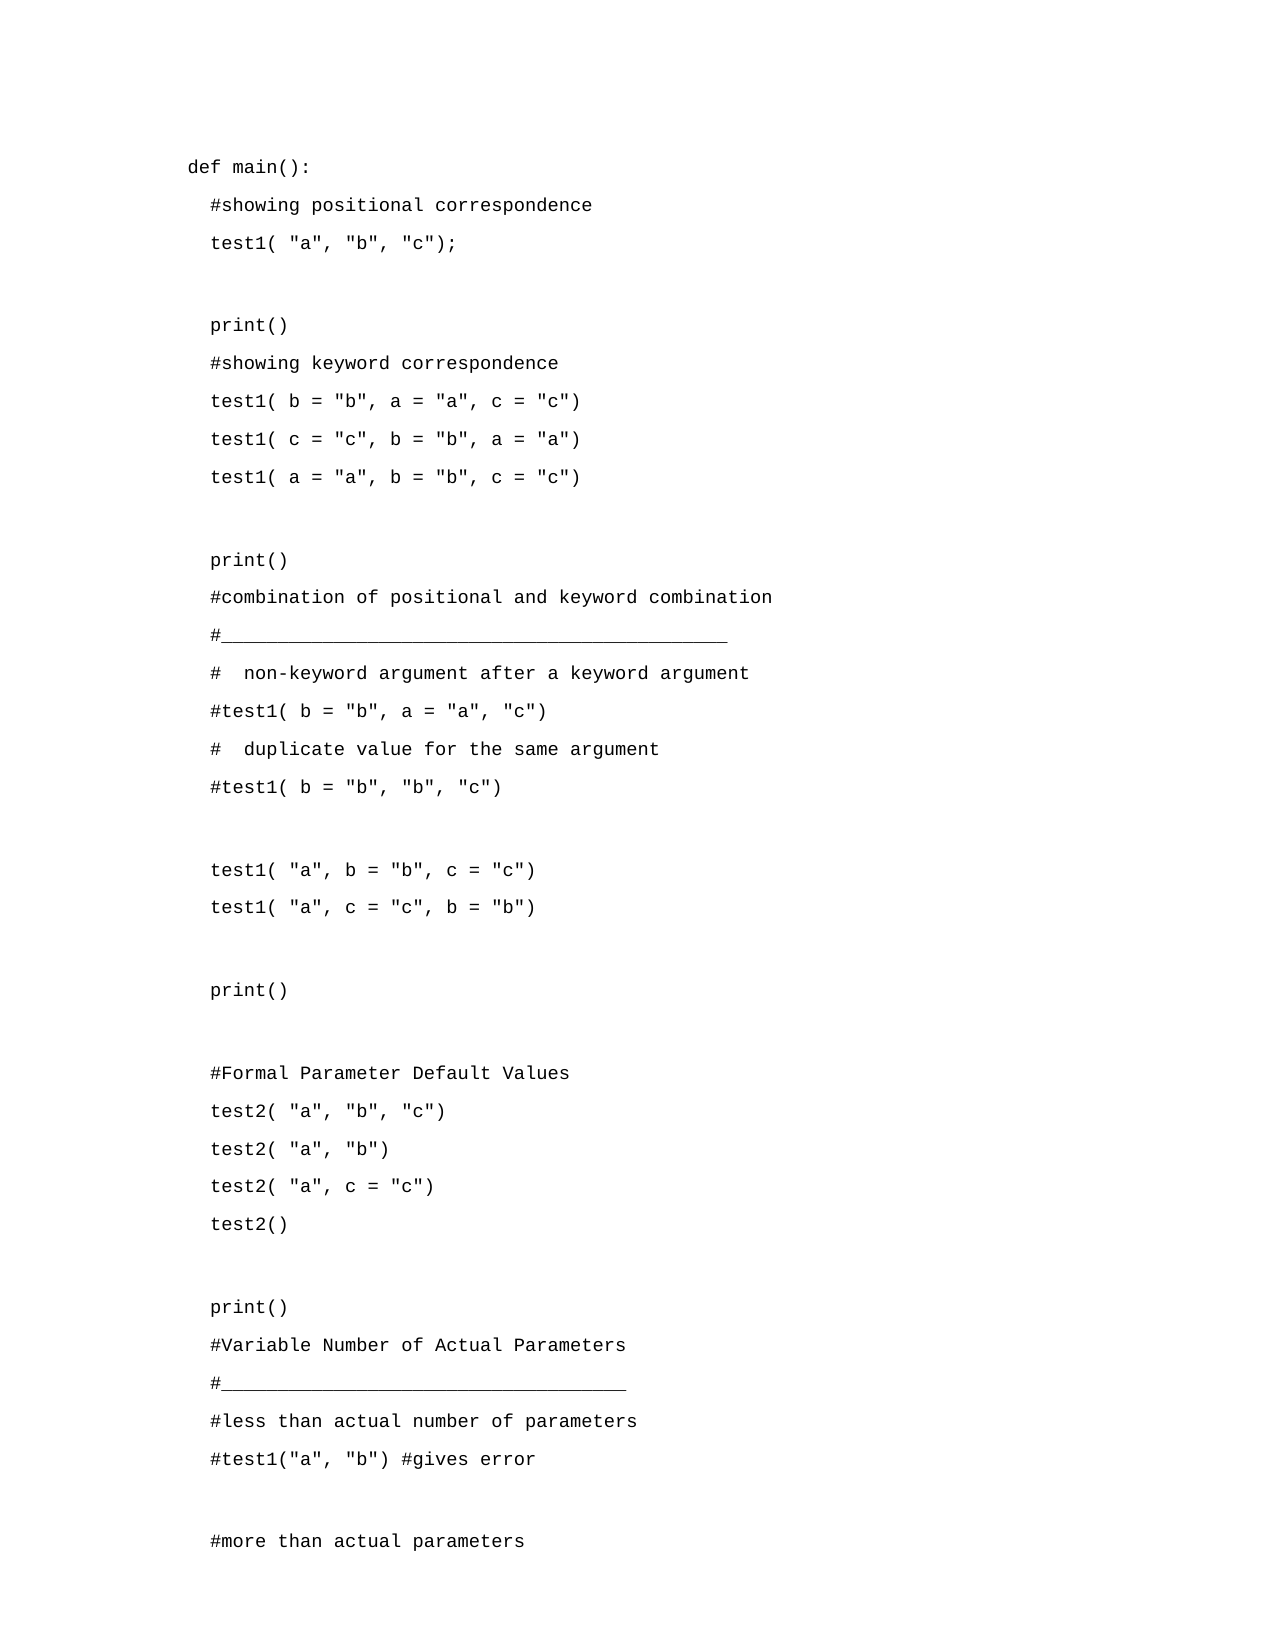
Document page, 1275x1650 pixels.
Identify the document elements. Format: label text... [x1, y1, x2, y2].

text # duplicate value for the same argument [187, 740, 1200, 761]
text def main(): [187, 158, 1200, 179]
text print() [187, 981, 1200, 1002]
text #_____________________________________________ [187, 626, 1200, 647]
text #showing keyword correspondence [187, 354, 1200, 375]
text test1( c = "c", b = "b", a = "a") [187, 430, 1200, 451]
text test1( "a", "b", "c"); [187, 233, 1200, 255]
text #____________________________________ [187, 1374, 1200, 1395]
text #more than actual parameters [187, 1532, 1200, 1553]
text #Formal Parameter Default Values [187, 1063, 1200, 1085]
text test2( "a", c = "c") [187, 1177, 1200, 1198]
text #Variable Number of Actual Parameters [187, 1336, 1200, 1357]
text #combination of positional and keyword combination [187, 588, 1200, 609]
text print() [187, 316, 1200, 337]
text test2() [187, 1215, 1200, 1236]
text test1( "a", c = "c", b = "b") [187, 898, 1200, 919]
text test1( a = "a", b = "b", c = "c") [187, 468, 1200, 489]
text #test1("a", "b") #gives error [187, 1449, 1200, 1471]
text test2( "a", "b", "c") [187, 1101, 1200, 1123]
text print() [187, 550, 1200, 572]
text test2( "a", "b") [187, 1139, 1200, 1161]
text test1( "a", b = "b", c = "c") [187, 860, 1200, 882]
text #test1( b = "b", a = "a", "c") [187, 702, 1200, 723]
text #test1( b = "b", "b", "c") [187, 778, 1200, 799]
text # non-keyword argument after a keyword argument [187, 664, 1200, 685]
text #less than actual number of parameters [187, 1412, 1200, 1433]
text test1( b = "b", a = "a", c = "c") [187, 392, 1200, 413]
text print() [187, 1298, 1200, 1319]
text #showing positional correspondence [187, 196, 1200, 217]
